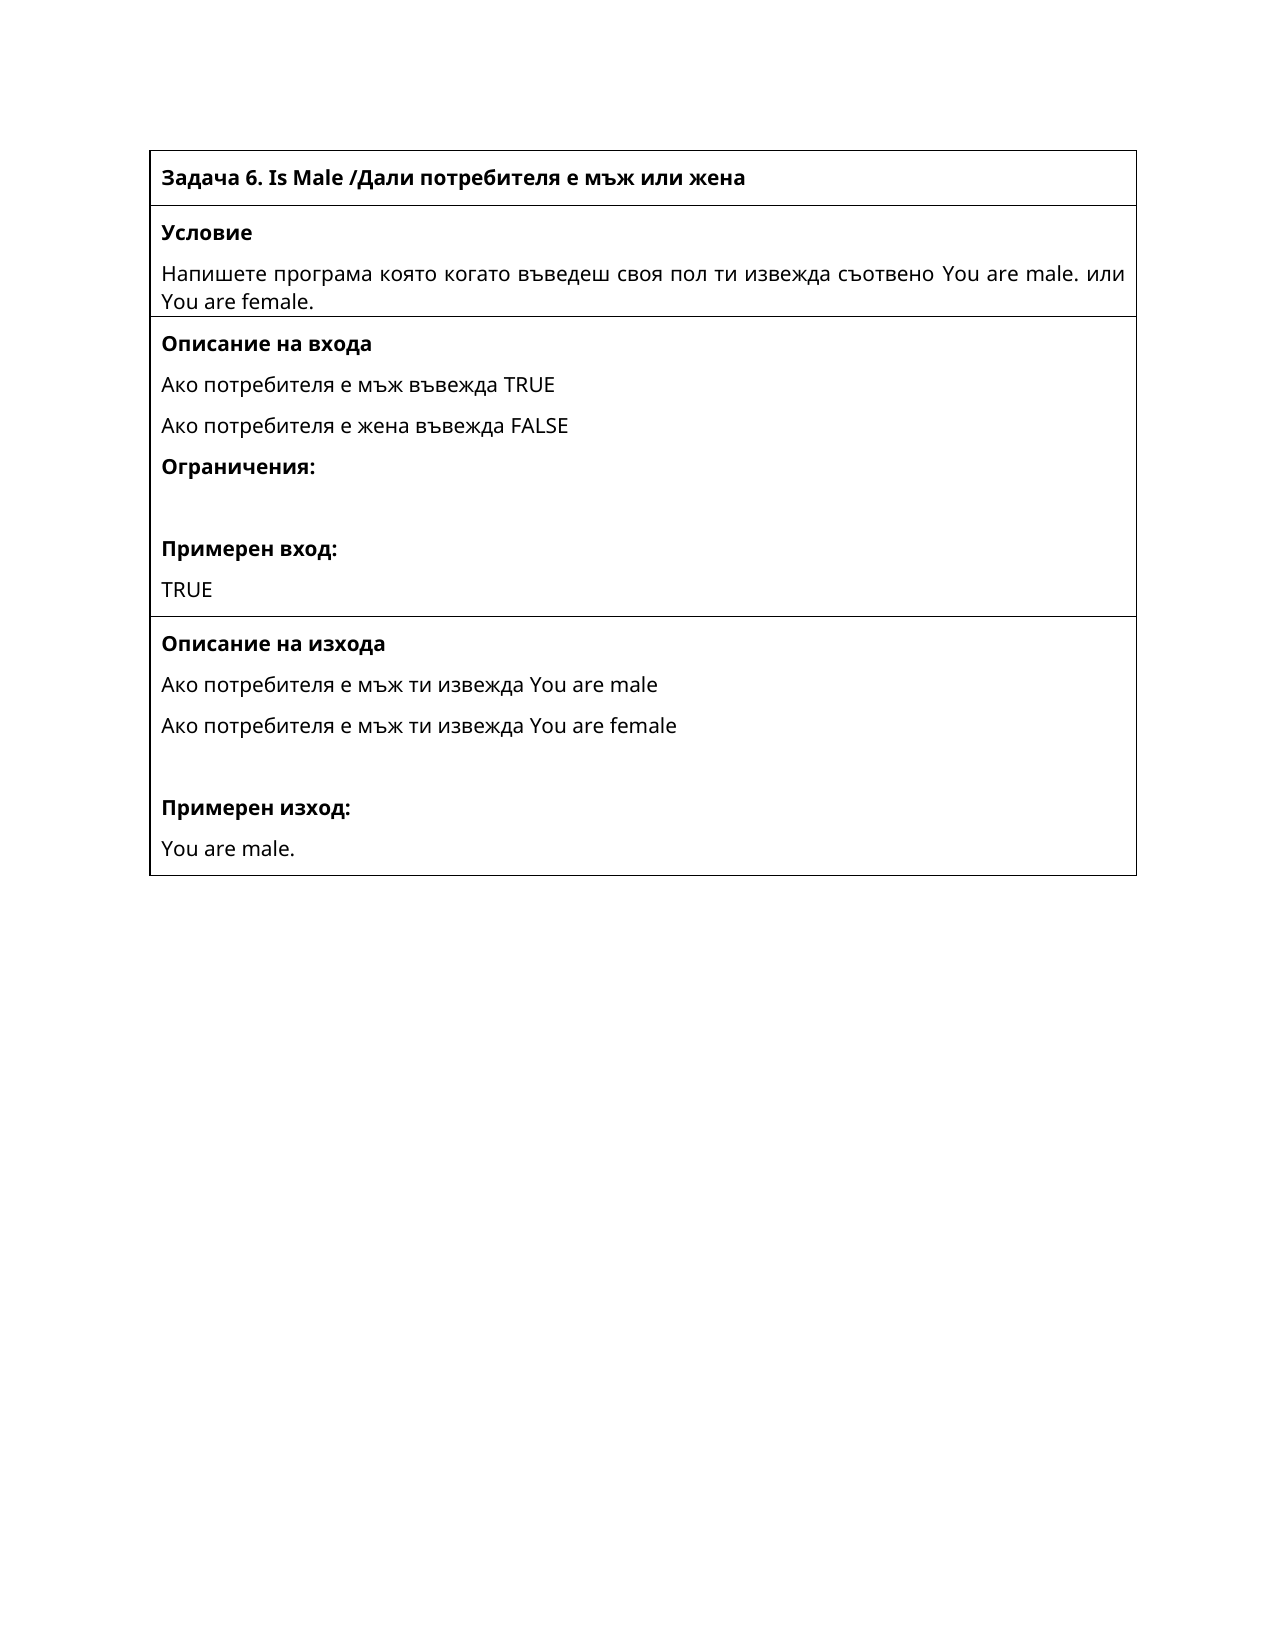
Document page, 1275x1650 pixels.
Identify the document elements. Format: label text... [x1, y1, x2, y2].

table_cell Описание на входа Ако потребителя е мъж въвежда TRUE Ако потребителя е жена въвежда FALSE Ограничения: Примерен вход: TRUE [151, 317, 1136, 616]
table_cell Описание на изхода Ако потребителя е мъж ти извежда You are male Ако потребителя е мъж ти извежда You are female Примерен изход: You are male. [151, 617, 1136, 875]
table_cell Условие Напишете програма която когато въведеш своя пол ти извежда съотвено You are male. или You are female. [151, 206, 1136, 316]
table_header Задача 6. Is Male /Дали потребителя е мъж или жена [151, 151, 1136, 204]
